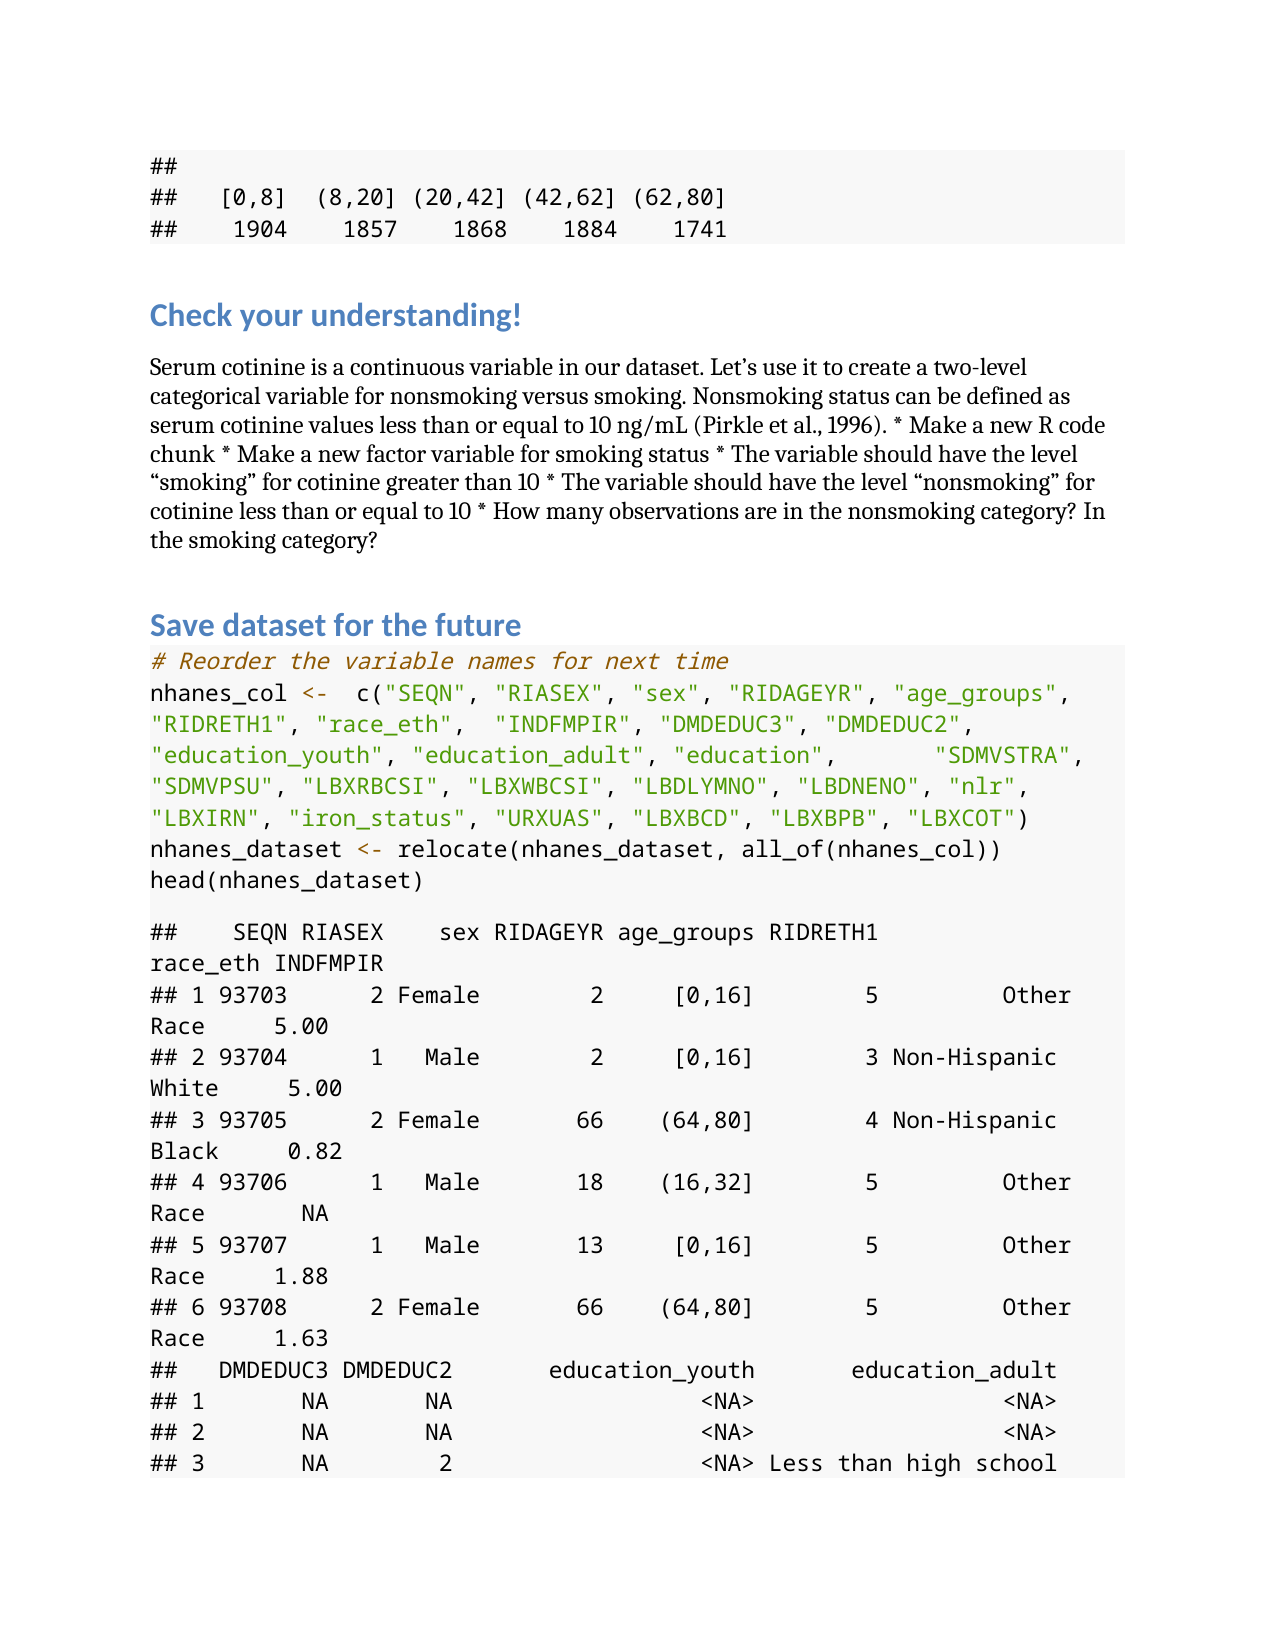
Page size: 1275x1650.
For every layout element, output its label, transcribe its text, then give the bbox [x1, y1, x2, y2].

subtitle Save dataset for the future [150, 604, 1125, 645]
text ## ## [0,8] (8,20] (20,42] (42,62] (62,80] ## 1904 1857 1868 1884 1741 [150, 150, 1125, 244]
text Serum cotinine is a continuous variable in our dataset. Let’s use it to create a two-level categorical variable for nonsmoking versus smoking. Nonsmoking status can be defined as serum cotinine values less than or equal to 10 ng/mL (Pirkle et al., 1996). * Make a new R code chunk * Make a new factor variable for smoking status * The variable should have the level “smoking” for cotinine greater than 10 * The variable should have the level “nonsmoking” for cotinine less than or equal to 10 * How many observations are in the nonsmoking category? In the smoking category? [150, 353, 1125, 554]
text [150, 916, 1125, 1478]
text # Reorder the variable names for next time nhanes_col <- c("SEQN", "RIASEX", "sex", "RIDAGEYR", "age_groups", "RIDRETH1", "race_eth", "INDFMPIR", "DMDEDUC3", "DMDEDUC2", "education_youth", "education_adult", "education", "SDMVSTRA", "SDMVPSU", "LBXRBCSI", "LBXWBCSI", "LBDLYMNO", "LBDNENO", "nlr", "LBXIRN", "iron_status", "URXUAS", "LBXBCD", "LBXBPB", "LBXCOT") nhanes_dataset <- relocate(nhanes_dataset, all_of(nhanes_col)) head(nhanes_dataset) [425, 645, 1125, 895]
subtitle Check your understanding! [150, 294, 1125, 334]
